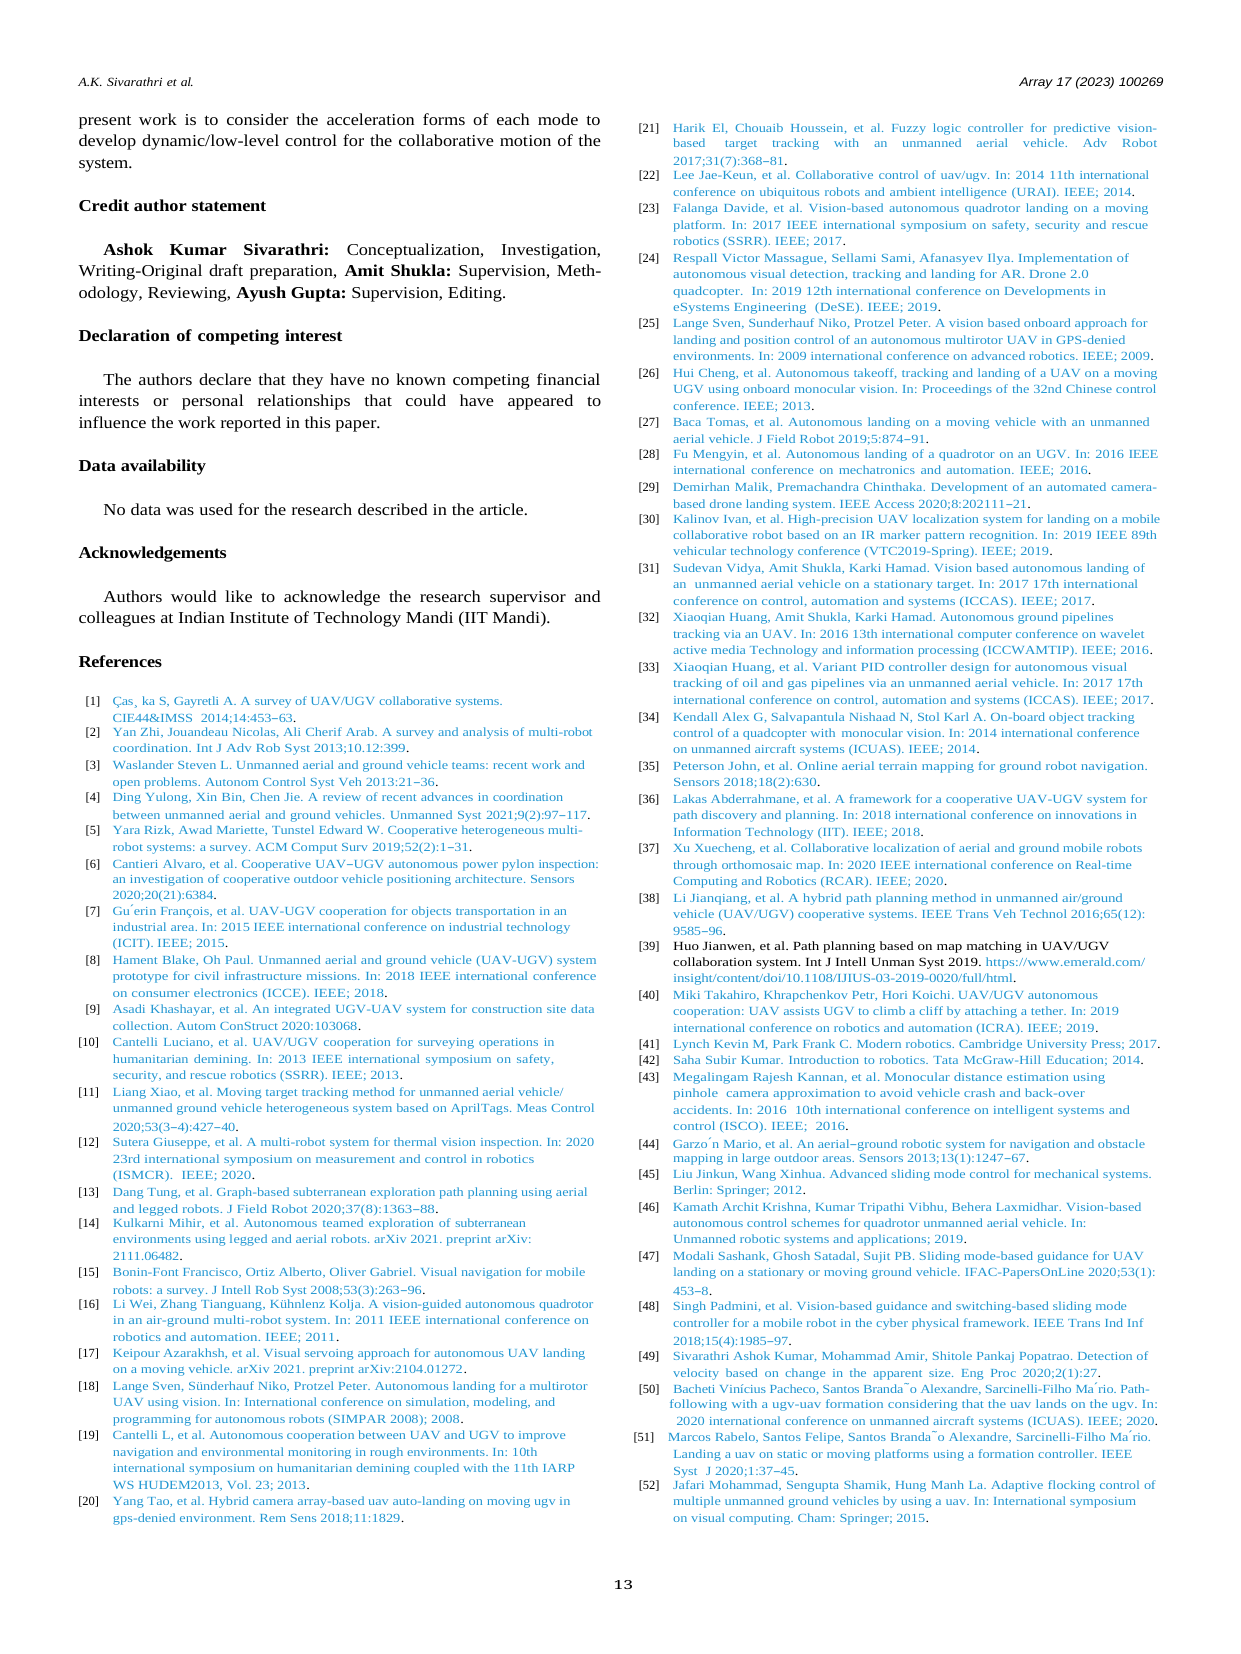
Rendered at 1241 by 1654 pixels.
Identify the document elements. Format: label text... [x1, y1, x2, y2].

text environments using legged and aerial robots. arXiv 2021. preprint arXiv: 2111.06482. [113, 1232, 599, 1263]
text multiple unmanned ground vehicles by using a uav. In: International symposium on visual computing. Cham: Springer; 2015. [673, 1494, 1148, 1525]
text an investigation of cooperative outdoor vehicle positioning architecture. Sensors 2020;20(21):6384. [112, 872, 605, 902]
text coordination. Int J Adv Rob Syst 2013;10.12:399. [112, 741, 605, 755]
list Liu Jinkun, Wang Xinhua. Advanced sliding mode control for mechanical systems. Berlin: Springer; 2012. [638, 1166, 1158, 1197]
text Ashok Kumar Sivarathri: Conceptualization, Investigation, Writing-Original draft preparation, Amit Shukla: Supervision, Meth- odology, Reviewing, Ayush Gupta: Supervision, Editing. [78, 239, 601, 302]
list Gu´erin François, et al. UAV-UGV cooperation for objects transportation in an [85, 904, 605, 919]
text 2018;15(4):1985–97. [673, 1332, 1176, 1349]
list Lynch Kevin M, Park Frank C. Modern robotics. Cambridge University Press; 2017. [638, 1037, 1176, 1051]
text No data was used for the research described in the article. [103, 499, 605, 518]
list Singh Padmini, et al. Vision-based guidance and switching-based sliding mode controller for a mobile robot in the cyber physical framework. IEEE Trans Ind Inf [638, 1299, 1158, 1330]
subtitle Data availability [78, 456, 605, 475]
list Falanga Davide, et al. Vision-based autonomous quadrotor landing on a moving platform. In: 2017 IEEE international symposium on safety, security and rescue robotics (SSRR). IEEE; 2017. [638, 201, 1149, 248]
list Megalingam Rajesh Kannan, et al. Monocular distance estimation using pinhole camera approximation to avoid vehicle crash and back-over accidents. In: 2016 10th international conference on intelligent systems and control (ISCO). IEEE; 2016. [638, 1069, 1147, 1133]
list Cantieri Alvaro, et al. Cooperative UAV–UGV autonomous power pylon inspection: [85, 857, 605, 872]
list Lange Sven, Sünderhauf Niko, Protzel Peter. Autonomous landing for a multirotor UAV using vision. In: International conference on simulation, modeling, and programming for autonomous robots (SIMPAR 2008); 2008. [78, 1379, 597, 1426]
text Authors would like to acknowledge the research supervisor and colleagues at Indian Institute of Technology Mandi (IIT Mandi). [78, 586, 601, 627]
list Kendall Alex G, Salvapantula Nishaad N, Stol Karl A. On-board object tracking control of a quadcopter with monocular vision. In: 2014 international conference on unmanned aircraft systems (ICUAS). IEEE; 2014. [638, 709, 1158, 757]
list Bonin-Font Francisco, Ortiz Alberto, Oliver Gabriel. Visual navigation for mobile robots: a survey. J Intell Rob Syst 2008;53(3):263–96. [78, 1265, 593, 1298]
list Waslander Steven L. Unmanned aerial and ground vehicle teams: recent work and open problems. Autonom Control Syst Veh 2013:21–36. [85, 758, 597, 790]
text The authors declare that they have no known competing financial interests or personal relationships that could have appeared to influence the work reported in this paper. [78, 369, 601, 432]
text collaborative robot based on an IR marker pattern recognition. In: 2019 IEEE 89th vehicular technology conference (VTC2019-Spring). IEEE; 2019. [673, 528, 1158, 558]
list Cantelli Luciano, et al. UAV/UGV cooperation for surveying operations in humanitarian demining. In: 2013 IEEE international symposium on safety, security, and rescue robotics (SSRR). IEEE; 2013. [78, 1035, 556, 1082]
list Xiaoqian Huang, et al. Variant PID controller design for autonomous visual tracking of oil and gas pipelines via an unmanned aerial vehicle. In: 2017 17th international conference on control, automation and systems (ICCAS). IEEE; 2017. [638, 660, 1158, 707]
list Li Jianqiang, et al. A hybrid path planning method in unmanned air/ground [638, 890, 1176, 905]
list Sutera Giuseppe, et al. A multi-robot system for thermal vision inspection. In: 2020 23rd international symposium on measurement and control in robotics (ISMCR). IEEE; 2020. [78, 1135, 597, 1182]
list Sudevan Vidya, Amit Shukla, Karki Hamad. Vision based autonomous landing of an unmanned aerial vehicle on a stationary target. In: 2017 17th international conference on control, automation and systems (ICCAS). IEEE; 2017. [638, 561, 1158, 608]
text Landing a uav on static or moving platforms using a formation controller. IEEE Syst J 2020;1:37–45. [673, 1447, 1158, 1479]
list Respall Victor Massague, Sellami Sami, Afanasyev Ilya. Implementation of autonomous visual detection, tracking and landing for AR. Drone 2.0 quadcopter. In: 2019 12th international conference on Developments in eSystems Engineering (DeSE). IEEE; 2019. [638, 250, 1158, 314]
list Demirhan Malik, Premachandra Chinthaka. Development of an automated camera- based drone landing system. IEEE Access 2020;8:202111–21. [638, 479, 1158, 512]
list Yang Tao, et al. Hybrid camera array-based uav auto-landing on moving ugv in gps-denied environment. Rem Sens 2018;11:1829. [78, 1494, 587, 1525]
subtitle Declaration of competing interest [78, 326, 605, 345]
text in an air-ground multi-robot system. In: 2011 IEEE international conference on robotics and automation. IEEE; 2011. [113, 1313, 605, 1344]
list Sivarathri Ashok Kumar, Mohammad Amir, Shitole Pankaj Popatrao. Detection of velocity based on change in the apparent size. Eng Proc 2020;2(1):27. [638, 1349, 1158, 1380]
list Asadi Khashayar, et al. An integrated UGV-UAV system for construction site data collection. Autom ConStruct 2020:103068. [85, 1002, 596, 1033]
list Hui Cheng, et al. Autonomous takeoff, tracking and landing of a UAV on a moving UGV using onboard monocular vision. In: Proceedings of the 32nd Chinese control conference. IEEE; 2013. [638, 366, 1158, 413]
list Xiaoqian Huang, Amit Shukla, Karki Hamad. Autonomous ground pipelines tracking via an UAV. In: 2016 13th international computer conference on wavelet active media Technology and information processing (ICCWAMTIP). IEEE; 2016. [638, 610, 1158, 657]
text collaboration system. Int J Intell Unman Syst 2019. https://www.emerald.com/ insight/content/doi/10.1108/IJIUS-03-2019-0020/full/html. [673, 954, 1148, 985]
list Garzo´n Mario, et al. An aerial–ground robotic system for navigation and obstacle mapping in large outdoor areas. Sensors 2013;13(1):1247–67. [638, 1136, 1157, 1166]
text international conference on mechatronics and automation. IEEE; 2016. [673, 463, 1176, 477]
text present work is to consider the acceleration forms of each mode to develop dynamic/low-level control for the collaborative motion of the system. [78, 109, 601, 172]
subtitle Credit author statement [78, 196, 605, 215]
list Baca Tomas, et al. Autonomous landing on a moving vehicle with an unmanned aerial vehicle. J Field Robot 2019;5:874–91. [638, 415, 1151, 448]
list Ças¸ ka S, Gayretli A. A survey of UAV/UGV collaborative systems. CIE44&IMSS 2014;14:453–63. [85, 693, 583, 726]
list Bacheti Vinícius Pacheco, Santos Branda˜o Alexandre, Sarcinelli-Filho Ma´rio. Path- [638, 1382, 1176, 1396]
subtitle References [78, 651, 605, 671]
list Miki Takahiro, Khrapchenkov Petr, Hori Koichi. UAV/UGV autonomous cooperation: UAV assists UGV to climb a cliff by attaching a tether. In: 2019 international conference on robotics and automation (ICRA). IEEE; 2019. [638, 987, 1130, 1035]
list Liang Xiao, et al. Moving target tracking method for unmanned aerial vehicle/ unmanned ground vehicle heterogeneous system based on AprilTags. Meas Control [78, 1085, 597, 1116]
list Saha Subir Kumar. Introduction to robotics. Tata McGraw-Hill Education; 2014. [638, 1053, 1176, 1067]
text conference on ubiquitous robots and ambient intelligence (URAI). IEEE; 2014. [673, 184, 1176, 199]
list Keipour Azarakhsh, et al. Visual servoing approach for autonomous UAV landing on a moving vehicle. arXiv 2021. preprint arXiv:2104.01272. [78, 1346, 595, 1377]
list Modali Sashank, Ghosh Satadal, Sujit PB. Sliding mode-based guidance for UAV landing on a stationary or moving ground vehicle. IFAC-PapersOnLine 2020;53(1): [638, 1249, 1158, 1279]
text industrial area. In: 2015 IEEE international conference on industrial technology (ICIT). IEEE; 2015. [112, 920, 605, 951]
text 453–8. [673, 1282, 1176, 1299]
list Harik El, Chouaib Houssein, et al. Fuzzy logic controller for predictive vision-based target tracking with an unmanned aerial vehicle. Adv Robot 2017;31(7):368–81. [638, 121, 1158, 169]
list Cantelli L, et al. Autonomous cooperation between UAV and UGV to improve navigation and environmental monitoring in rough environments. In: 10th international symposium on humanitarian demining coupled with the 11th IARP WS HUDEM2013, Vol. 23; 2013. [78, 1428, 593, 1492]
list Lange Sven, Sunderhauf Niko, Protzel Peter. A vision based onboard approach for landing and position control of an autonomous multirotor UAV in GPS-denied environments. In: 2009 international conference on advanced robotics. IEEE; 2009. [638, 316, 1158, 363]
list Marcos Rabelo, Santos Felipe, Santos Branda˜o Alexandre, Sarcinelli-Filho Ma´rio. [625, 1430, 1151, 1444]
text 2020;53(3–4):427–40. [113, 1118, 605, 1135]
list Yara Rizk, Awad Mariette, Tunstel Edward W. Cooperative heterogeneous multi- robot systems: a survey. ACM Comput Surv 2019;52(2):1–31. [85, 823, 592, 856]
list Lakas Abderrahmane, et al. A framework for a cooperative UAV-UGV system for path discovery and planning. In: 2018 international conference on innovations in Information Technology (IIT). IEEE; 2018. [638, 792, 1158, 839]
list Dang Tung, et al. Graph-based subterranean exploration path planning using aerial and legged robots. J Field Robot 2020;37(8):1363–88. [78, 1184, 597, 1217]
text vehicle (UAV/UGV) cooperative systems. IEEE Trans Veh Technol 2016;65(12): 9585–96. [673, 907, 1176, 939]
list Peterson John, et al. Online aerial terrain mapping for ground robot navigation. Sensors 2018;18(2):630. [638, 759, 1151, 789]
list Kamath Archit Krishna, Kumar Tripathi Vibhu, Behera Laxmidhar. Vision-based autonomous control schemes for quadrotor unmanned aerial vehicle. In: Unmanned robotic systems and applications; 2019. [638, 1199, 1147, 1247]
list Xu Xuecheng, et al. Collaborative localization of aerial and ground mobile robots through orthomosaic map. In: 2020 IEEE international conference on Real-time Computing and Robotics (RCAR). IEEE; 2020. [638, 841, 1157, 888]
subtitle Acknowledgements [78, 543, 605, 562]
text following with a ugv-uav formation considering that the uav lands on the ugv. In: 2020 international conference on unmanned aircraft systems (ICUAS). IEEE; 2020. [651, 1397, 1158, 1428]
list Hament Blake, Oh Paul. Unmanned aerial and ground vehicle (UAV-UGV) system prototype for civil infrastructure missions. In: 2018 IEEE international conference on consumer electronics (ICCE). IEEE; 2018. [85, 953, 597, 1000]
text between unmanned aerial and ground vehicles. Unmanned Syst 2021;9(2):97–117. [112, 804, 605, 823]
